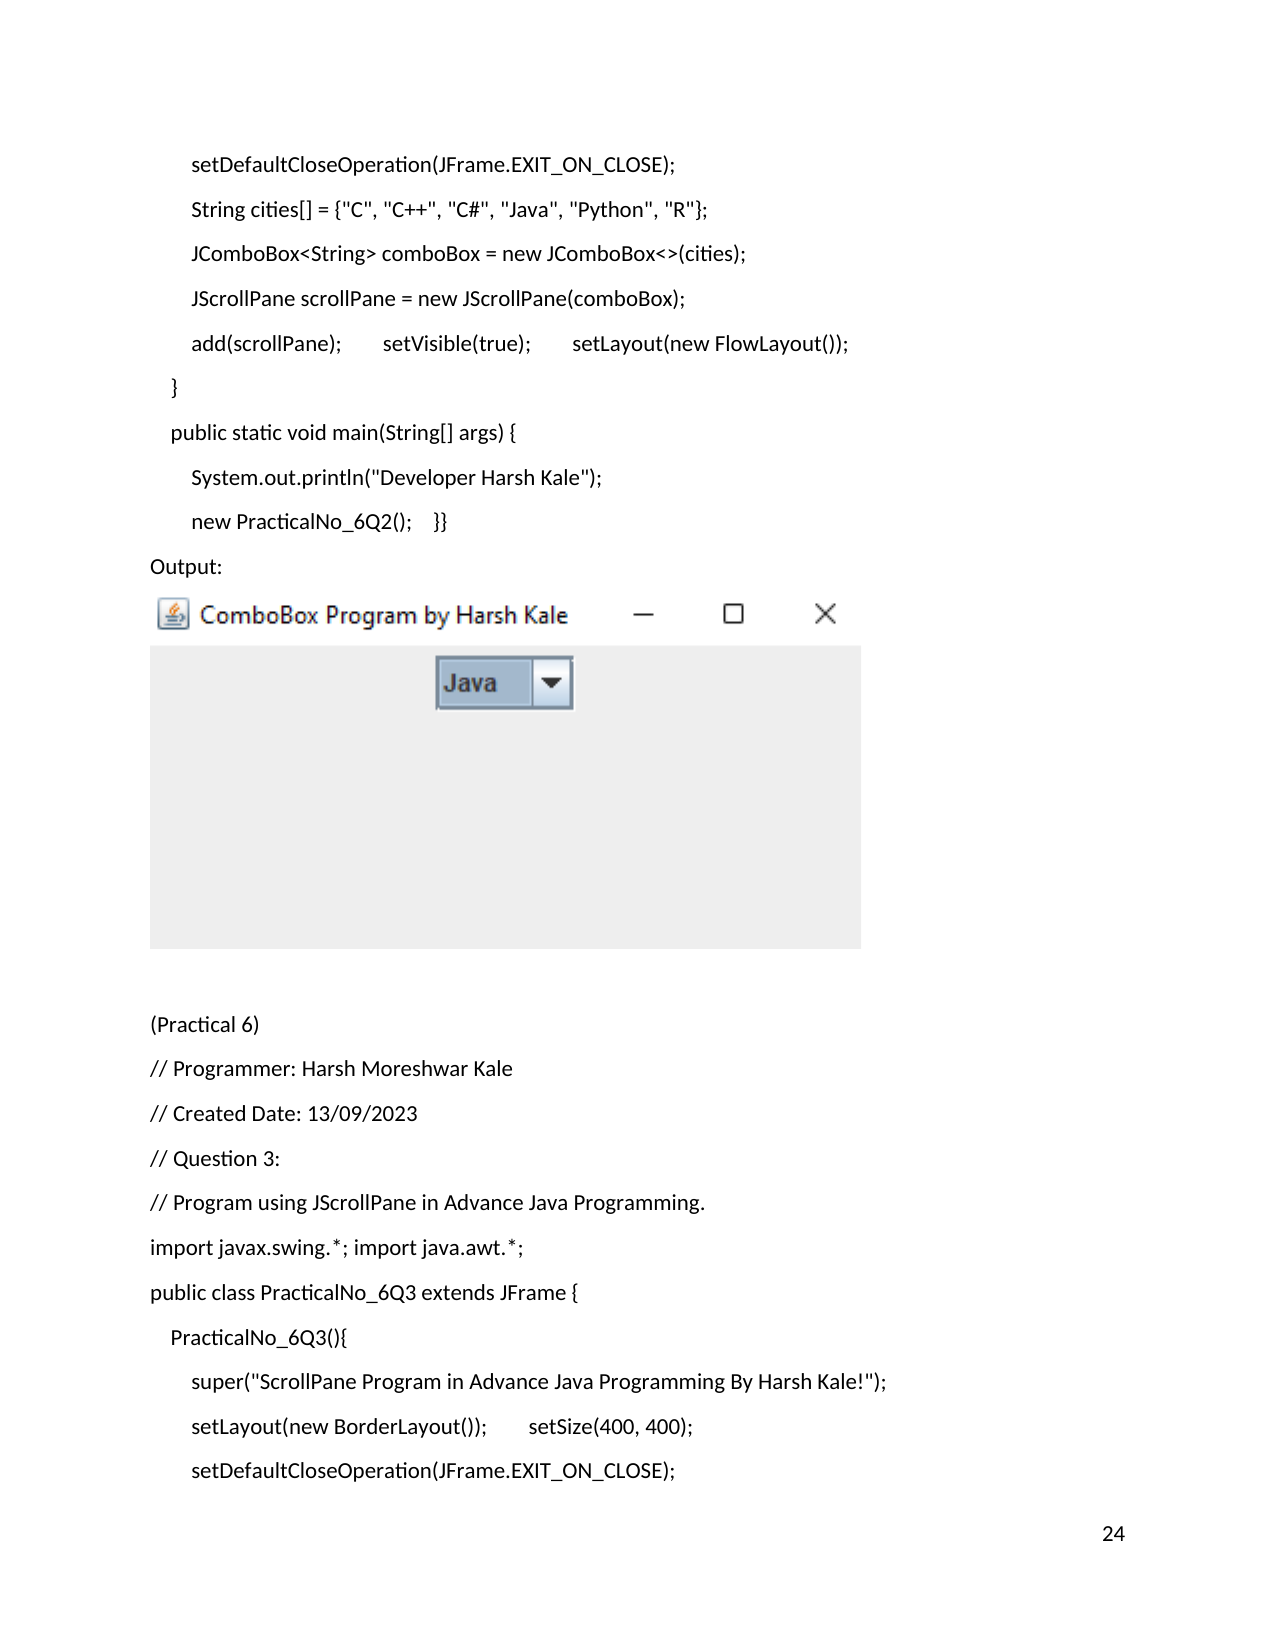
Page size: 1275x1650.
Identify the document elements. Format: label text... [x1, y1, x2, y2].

text (Practical 6) [150, 1010, 1125, 1038]
text JScrollPane scrollPane = new JScrollPane(comboBox); [150, 284, 1125, 312]
text JComboBox<String> comboBox = new JComboBox<>(cities); [150, 239, 1125, 267]
text add(scrollPane); setVisible(true); setLayout(new FlowLayout()); [150, 329, 1125, 357]
text setLayout(new BorderLayout()); setSize(400, 400); [150, 1412, 1125, 1440]
picture [150, 596, 862, 949]
text setDefaultCloseOperation(JFrame.EXIT_ON_CLOSE); [150, 150, 1125, 178]
text setDefaultCloseOperation(JFrame.EXIT_ON_CLOSE); [150, 1457, 1125, 1485]
text String cities[] = {"C", "C++", "C#", "Java", "Python", "R"}; [150, 195, 1125, 223]
text // Program using JScrollPane in Advance Java Programming. [150, 1188, 1125, 1217]
text PracticalNo_6Q3(){ [150, 1323, 1125, 1351]
text System.out.println("Developer Harsh Kale"); [150, 463, 1125, 491]
text // Created Date: 13/09/2023 [150, 1099, 1125, 1127]
text // Question 3: [150, 1144, 1125, 1172]
text public class PracticalNo_6Q3 extends JFrame { [150, 1278, 1125, 1306]
text new PracticalNo_6Q2(); }} [150, 507, 1125, 536]
text super("ScrollPane Program in Advance Java Programming By Harsh Kale!"); [150, 1367, 1125, 1395]
text public static void main(String[] args) { [150, 418, 1125, 446]
text Output: [150, 552, 1125, 580]
text } [150, 373, 1125, 401]
text import javax.swing.*; import java.awt.*; [150, 1233, 1125, 1261]
text // Programmer: Harsh Moreshwar Kale [150, 1054, 1125, 1082]
